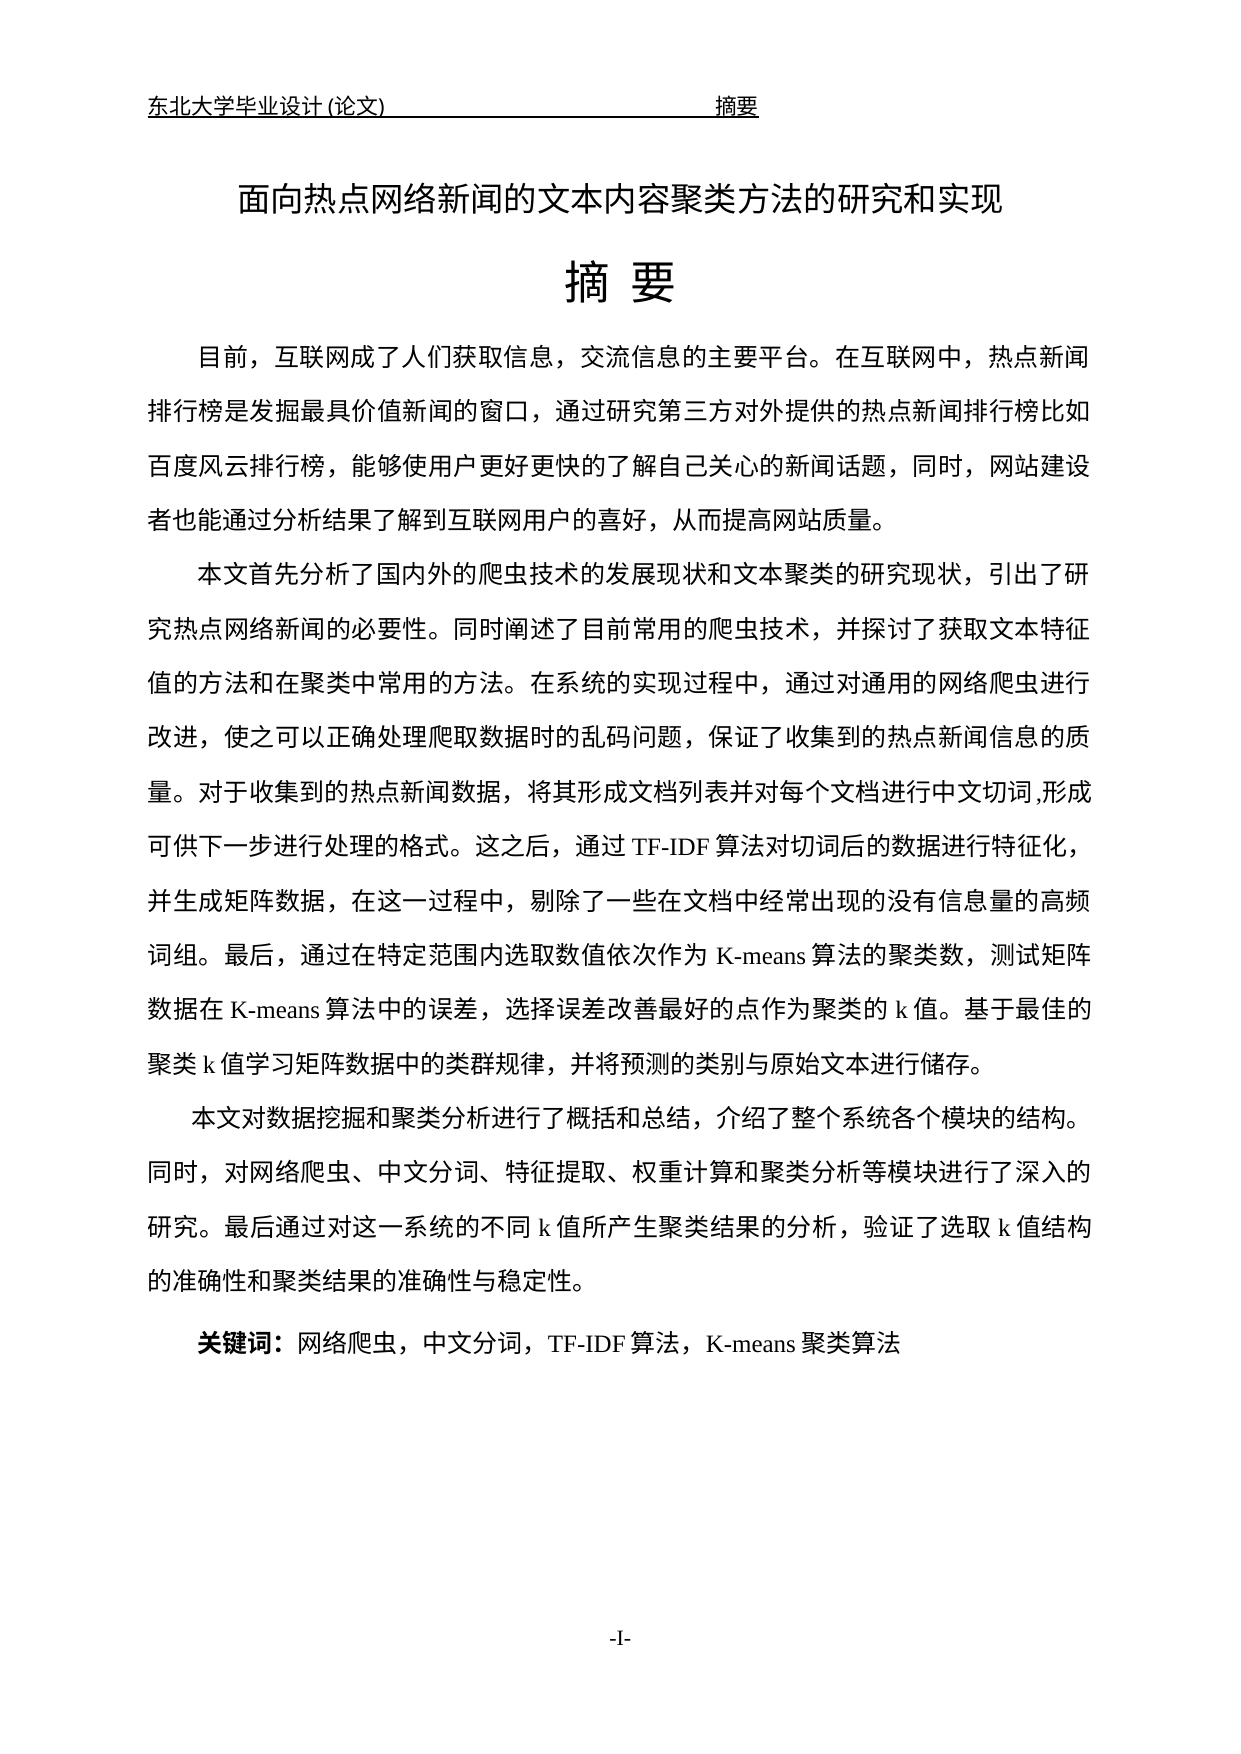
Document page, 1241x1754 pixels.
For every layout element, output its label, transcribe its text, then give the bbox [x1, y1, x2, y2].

text 目前，互联网成了人们获取信息，交流信息的主要平台。在互联网中，热点新闻排行榜是发掘最具价值新闻的窗口，通过研究第三方对外提供的热点新闻排行榜比如百度风云排行榜，能够使用户更好更快的了解自己关心的新闻话题，同时，网站建设者也能通过分析结果了解到互联网用户的喜好，从而提高网站质量。 [148, 337, 1092, 537]
text 面向热点网络新闻的文本内容聚类方法的研究和实现 [148, 173, 1092, 221]
text 本文首先分析了国内外的爬虫技术的发展现状和文本聚类的研究现状，引出了研究热点网络新闻的必要性。同时阐述了目前常用的爬虫技术，并探讨了获取文本特征值的方法和在聚类中常用的方法。在系统的实现过程中，通过对通用的网络爬虫进行改进，使之可以正确处理爬取数据时的乱码问题，保证了收集到的热点新闻信息的质量。对于收集到的热点新闻数据，将其形成文档列表并对每个文档进行中文切词,形成可供下一步进行处理的格式。这之后，通过TF-IDF算法对切词后的数据进行特征化，并生成矩阵数据，在这一过程中，剔除了一些在文档中经常出现的没有信息量的高频词组。最后，通过在特定范围内选取数值依次作为K-means算法的聚类数，测试矩阵数据在K-means算法中的误差，选择误差改善最好的点作为聚类的k值。基于最佳的聚类k值学习矩阵数据中的类群规律，并将预测的类别与原始文本进行储存。 [148, 555, 1092, 1080]
text 本文对数据挖掘和聚类分析进行了概括和总结，介绍了整个系统各个模块的结构。同时，对网络爬虫、中文分词、特征提取、权重计算和聚类分析等模块进行了深入的研究。最后通过对这一系统的不同k值所产生聚类结果的分析，验证了选取k值结构的准确性和聚类结果的准确性与稳定性。 [148, 1098, 1092, 1298]
text 摘 要 [148, 246, 1092, 312]
text 关键词：网络爬虫，中文分词，TF-IDF算法，K-means聚类算法 [148, 1316, 1092, 1362]
